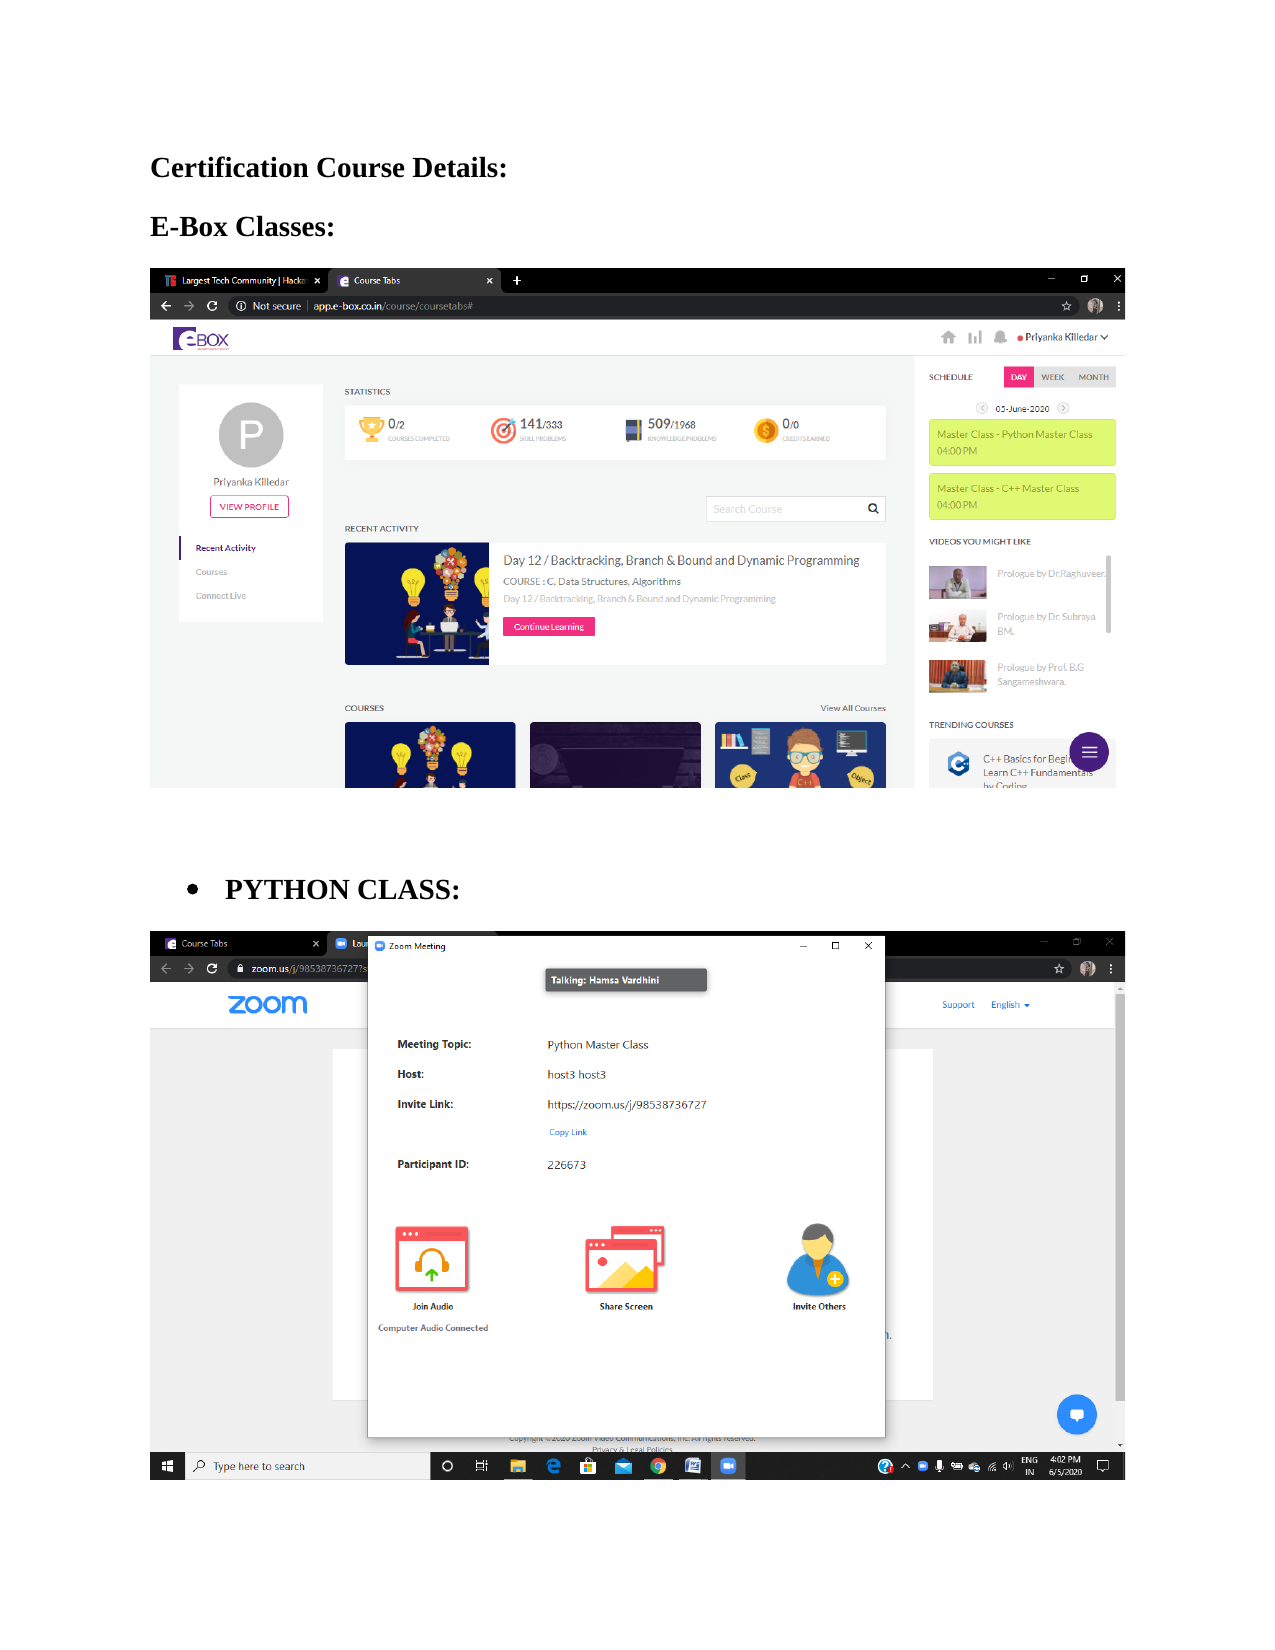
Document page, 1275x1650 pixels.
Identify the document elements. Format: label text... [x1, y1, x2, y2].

picture [150, 268, 1125, 788]
text Certification Course Details: [150, 150, 1125, 183]
picture [150, 931, 1125, 1480]
list PYTHON CLASS: [187, 872, 1125, 906]
text E-Box Classes: [150, 209, 1125, 243]
